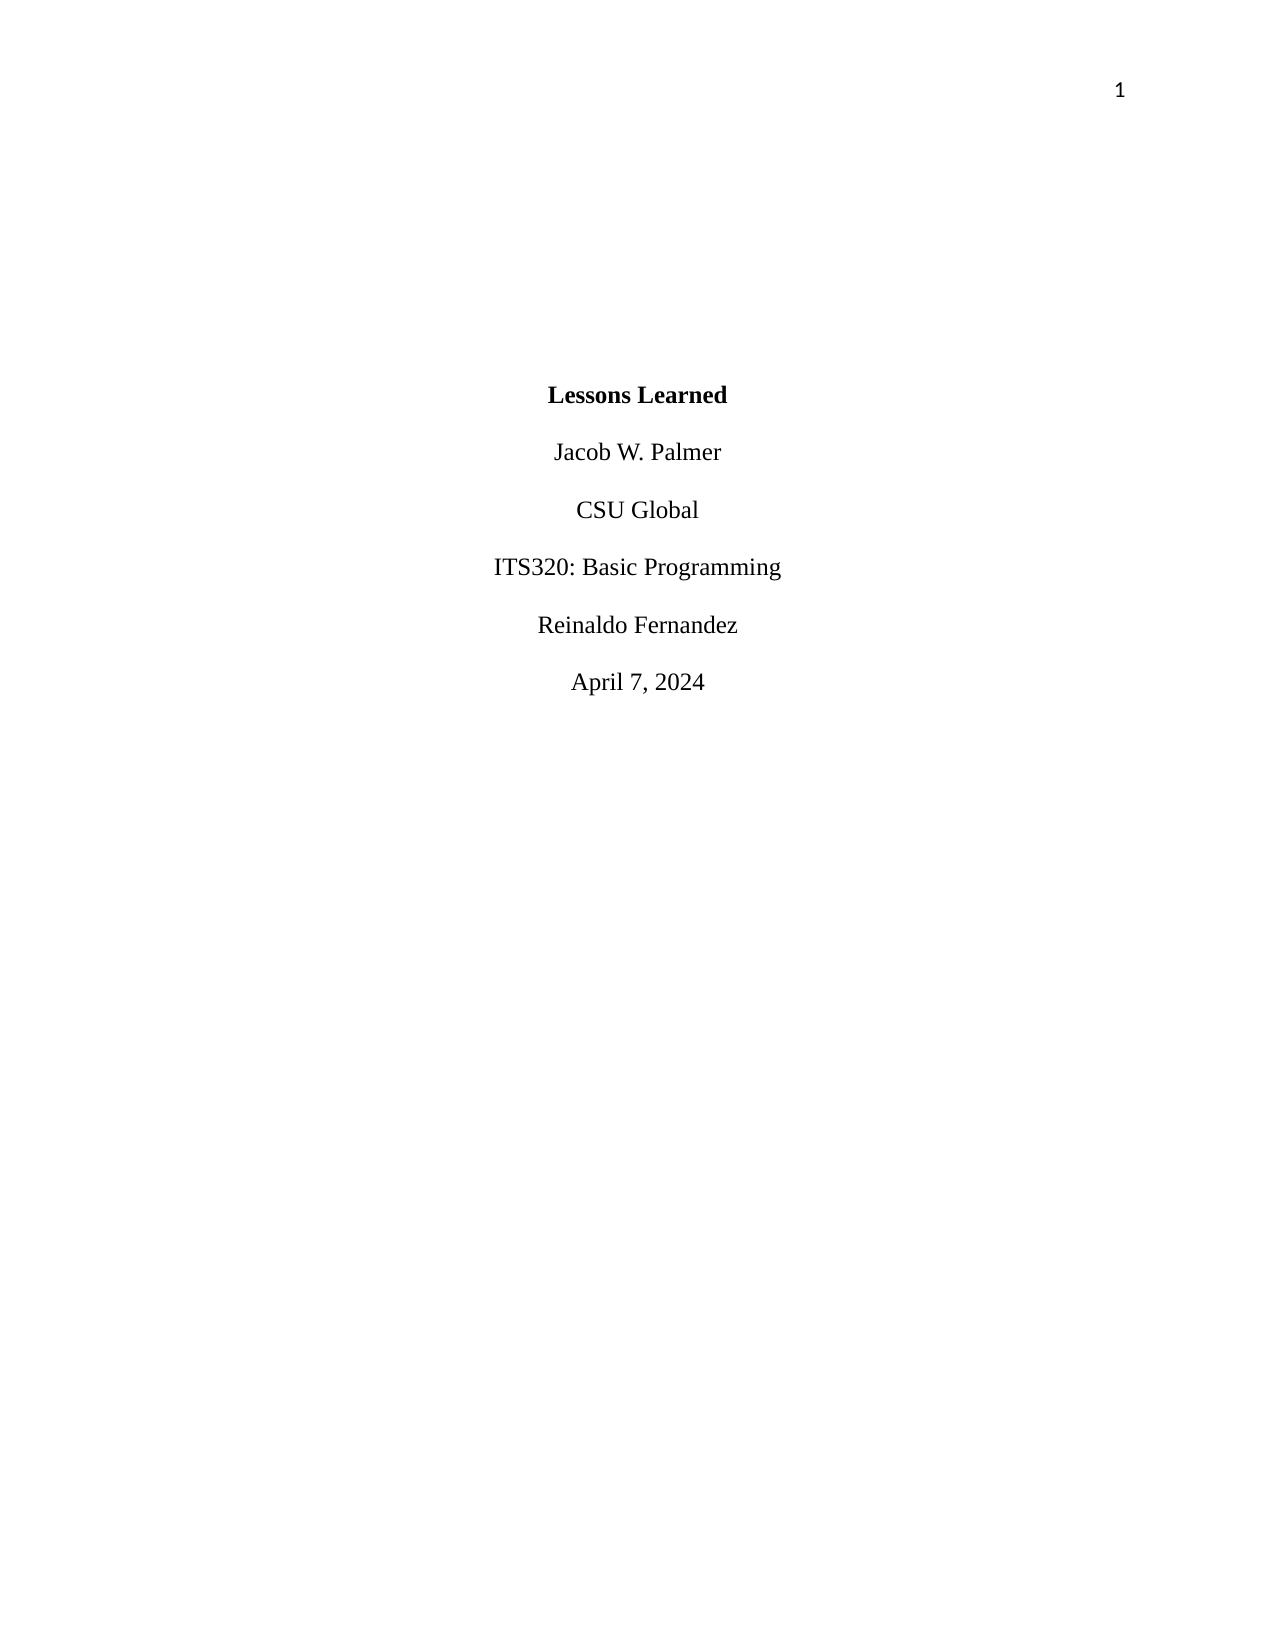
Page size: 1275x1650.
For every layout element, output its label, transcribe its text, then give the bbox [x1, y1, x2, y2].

text April 7, 2024 [150, 667, 1125, 696]
text Reinaldo Fernandez [150, 610, 1125, 639]
text CSU Global [150, 495, 1125, 524]
text Lessons Learned [150, 380, 1125, 409]
text ITS320: Basic Programming [150, 552, 1125, 581]
text Jacob W. Palmer [150, 437, 1125, 466]
